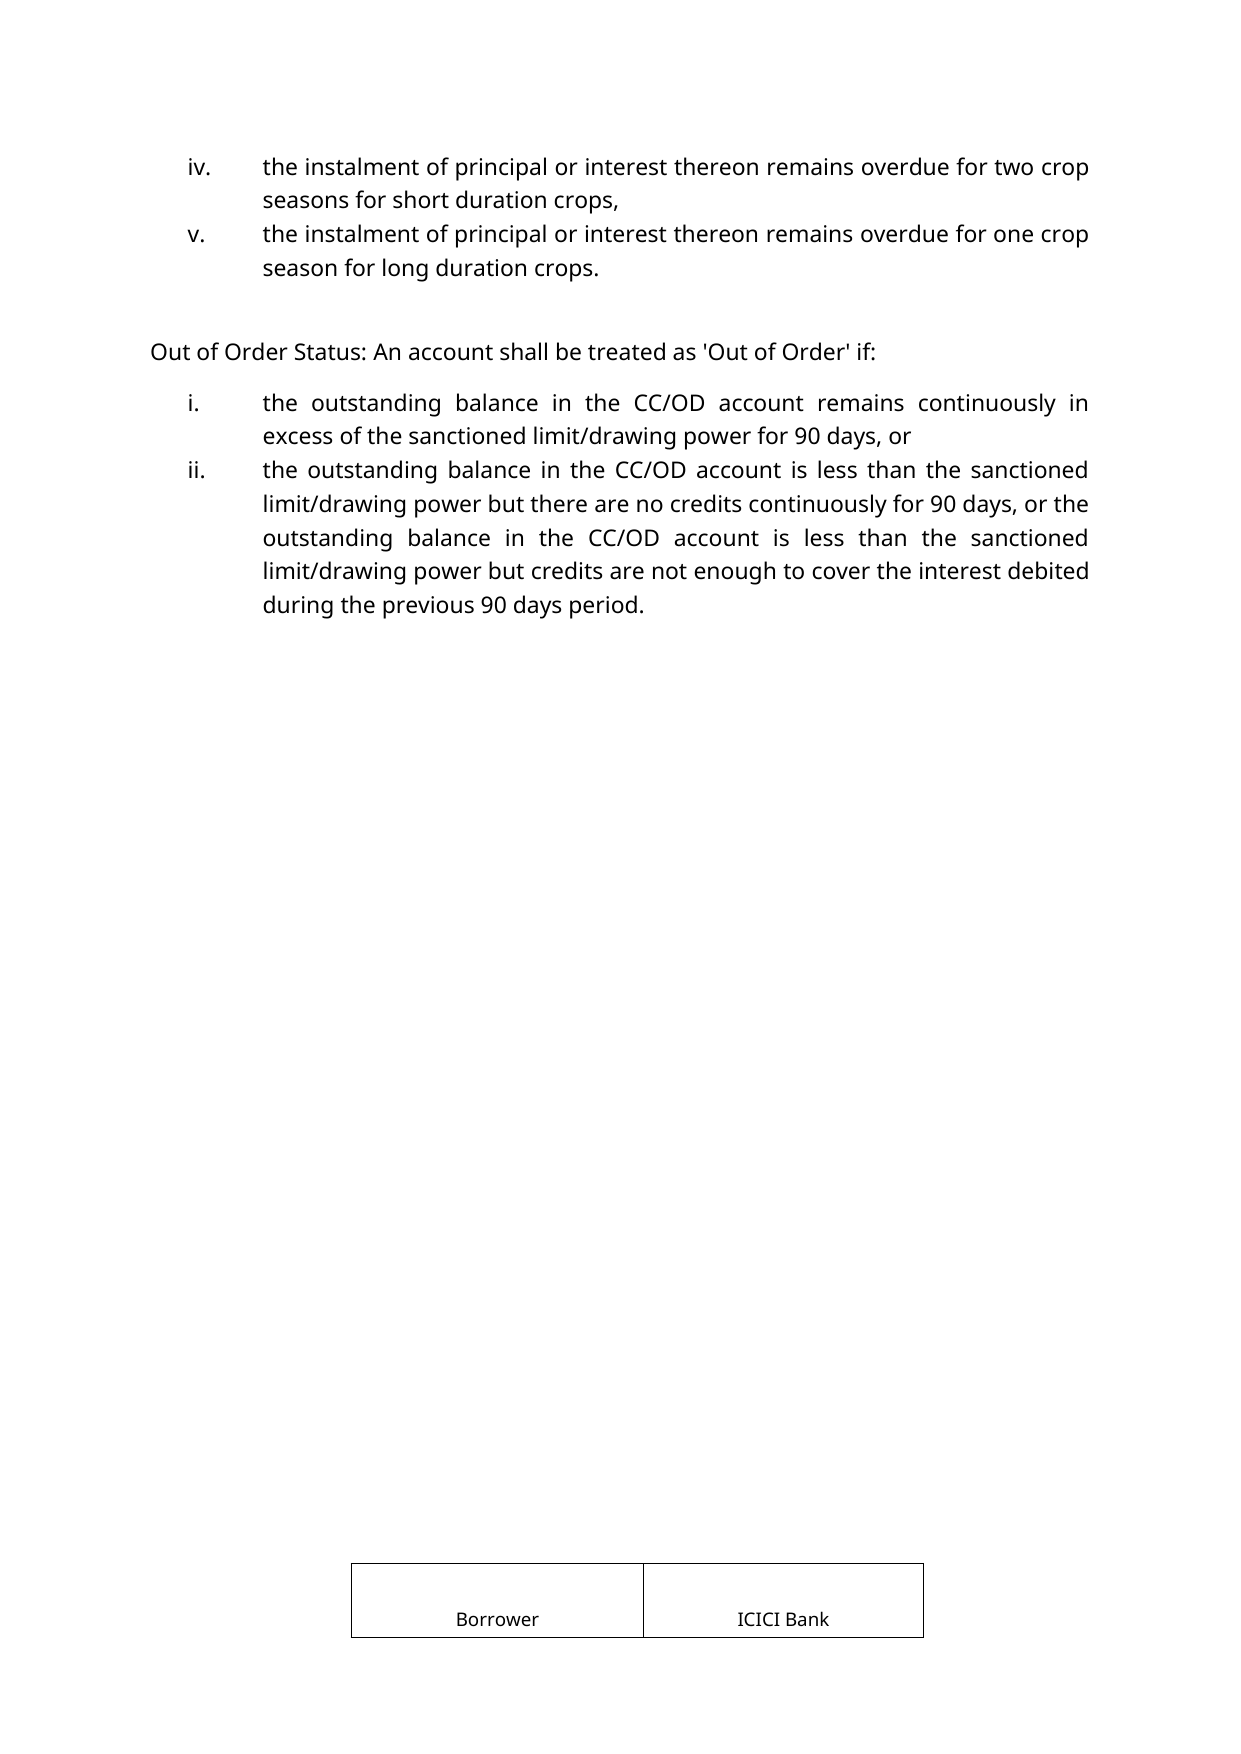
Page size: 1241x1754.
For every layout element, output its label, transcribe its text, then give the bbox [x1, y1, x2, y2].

list the instalment of principal or interest thereon remains overdue for two crop seasons for short duration crops, [187, 151, 1090, 216]
list the instalment of principal or interest thereon remains overdue for one crop season for long duration crops. [187, 218, 1090, 283]
list the outstanding balance in the CC/OD account is less than the sanctioned limit/drawing power but there are no credits continuously for 90 days, or the outstanding balance in the CC/OD account is less than the sanctioned limit/drawing power but credits are not enough to cover the interest debited during the previous 90 days period. [187, 454, 1090, 620]
text Out of Order Status: An account shall be treated as 'Out of Order' if: [150, 336, 1090, 367]
list the outstanding balance in the CC/OD account remains continuously in excess of the sanctioned limit/drawing power for 90 days, or [187, 387, 1090, 452]
